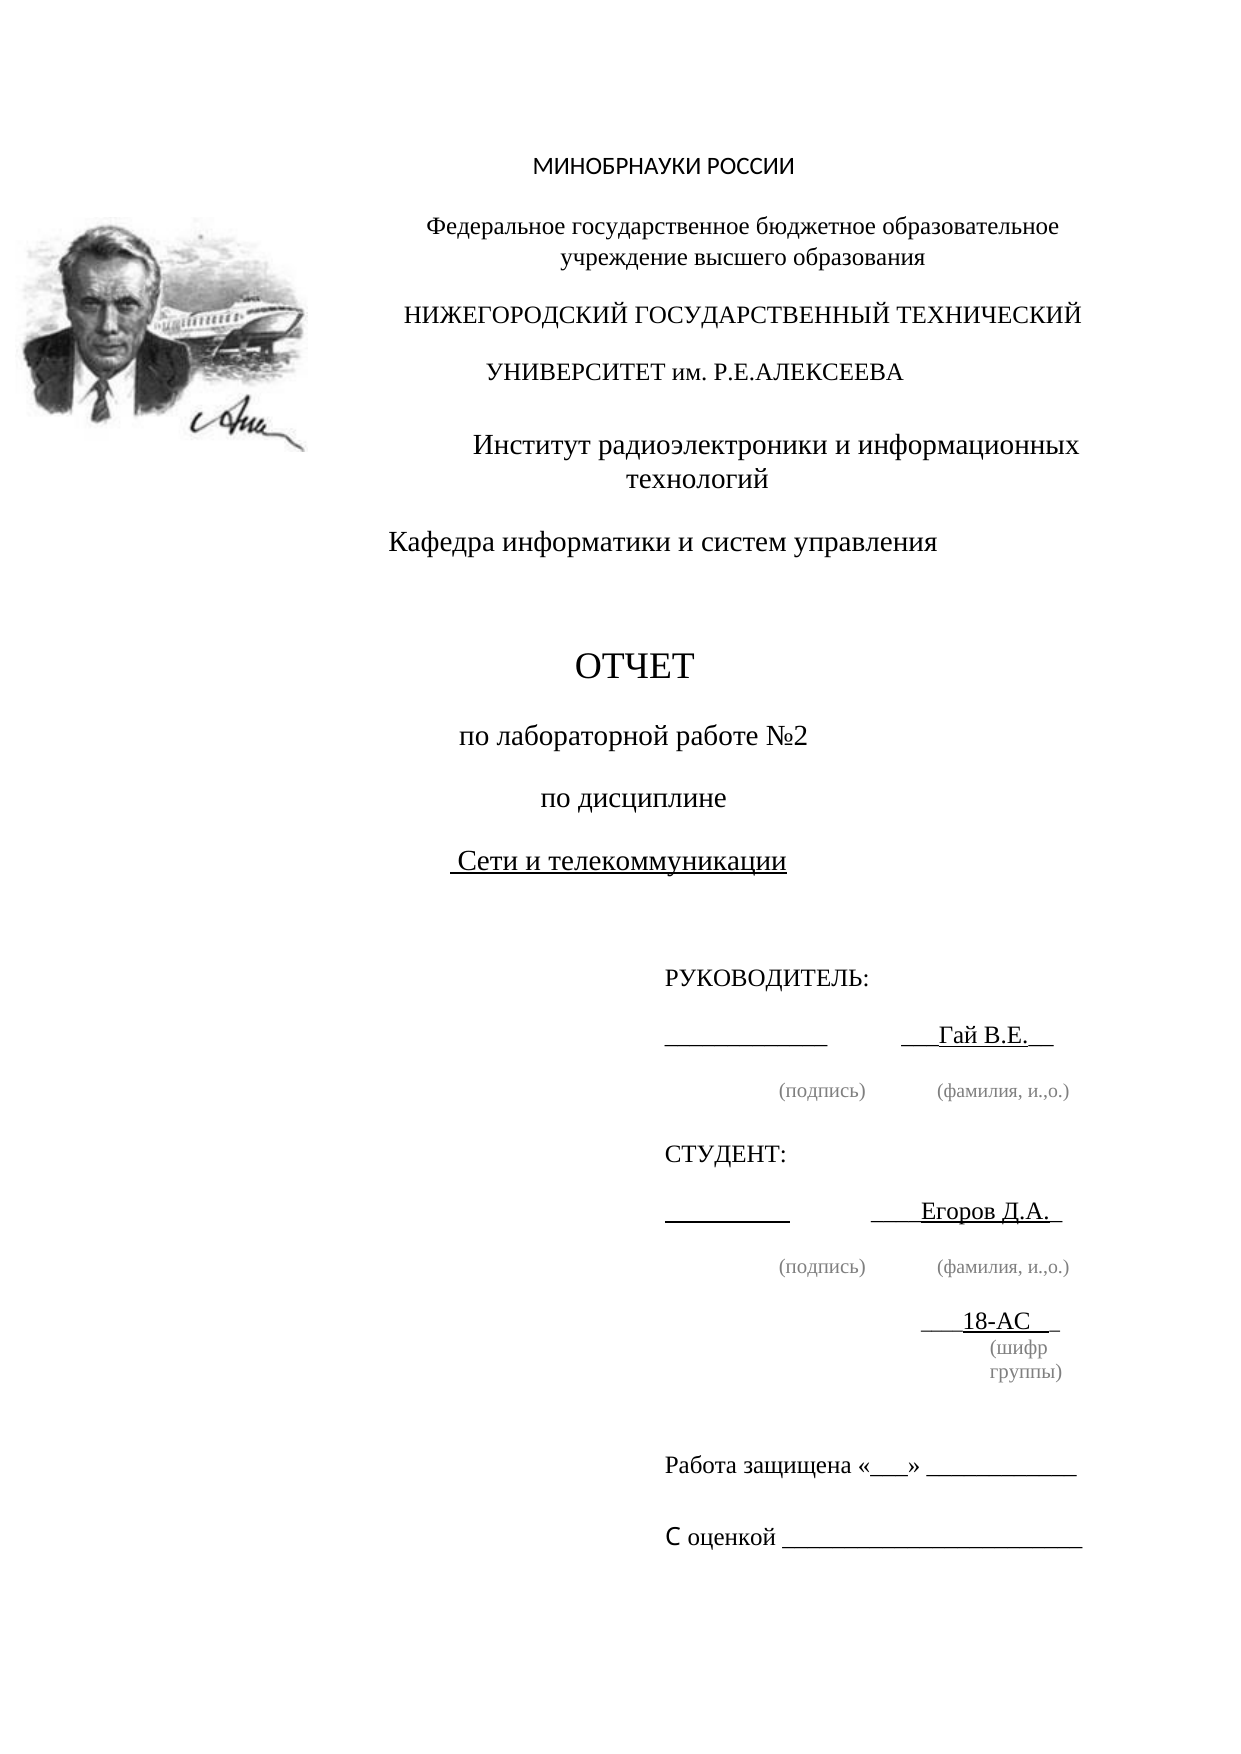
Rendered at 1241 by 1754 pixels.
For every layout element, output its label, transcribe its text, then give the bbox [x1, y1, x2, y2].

text _____________ ___Гай В.Е.__ [664, 1021, 1090, 1049]
text по дисциплине [150, 780, 1117, 814]
text ____18-АС _ [921, 1306, 1090, 1335]
picture [15, 217, 308, 452]
text (подпись) (фамилия, и.,о.) [150, 1254, 1069, 1278]
text НИЖЕГОРОДСКИЙ ГОСУДАРСТВЕННЫЙ ТЕХНИЧЕСКИЙ [308, 300, 1178, 328]
text ОТЧЕТ [150, 644, 1119, 687]
text СТУДЕНТ: [664, 1139, 1090, 1167]
text (подпись) (фамилия, и.,о.) [150, 1078, 1069, 1102]
text Работа защищена «___» ____________ [664, 1450, 1090, 1479]
text Сети и телекоммуникации [375, 843, 1090, 877]
text ____Егоров Д.А._ [664, 1196, 1090, 1225]
text Федеральное государственное бюджетное образовательное учреждение высшего образования [260, 211, 1067, 271]
text (шифр группы) [989, 1335, 1090, 1383]
text по лабораторной работе №2 [150, 718, 1117, 751]
text УНИВЕРСИТЕТ им. Р.Е.АЛЕКСЕЕВА [485, 357, 1090, 385]
text МИНОБРНАУКИ РОССИИ [150, 150, 1178, 181]
list оценкой ________________________ [665, 1508, 1090, 1559]
text Институт радиоэлектроники и информационных технологий [304, 427, 1090, 494]
text РУКОВОДИТЕЛЬ: [664, 963, 1090, 992]
text Кафедра информатики и систем управления [150, 524, 1176, 557]
